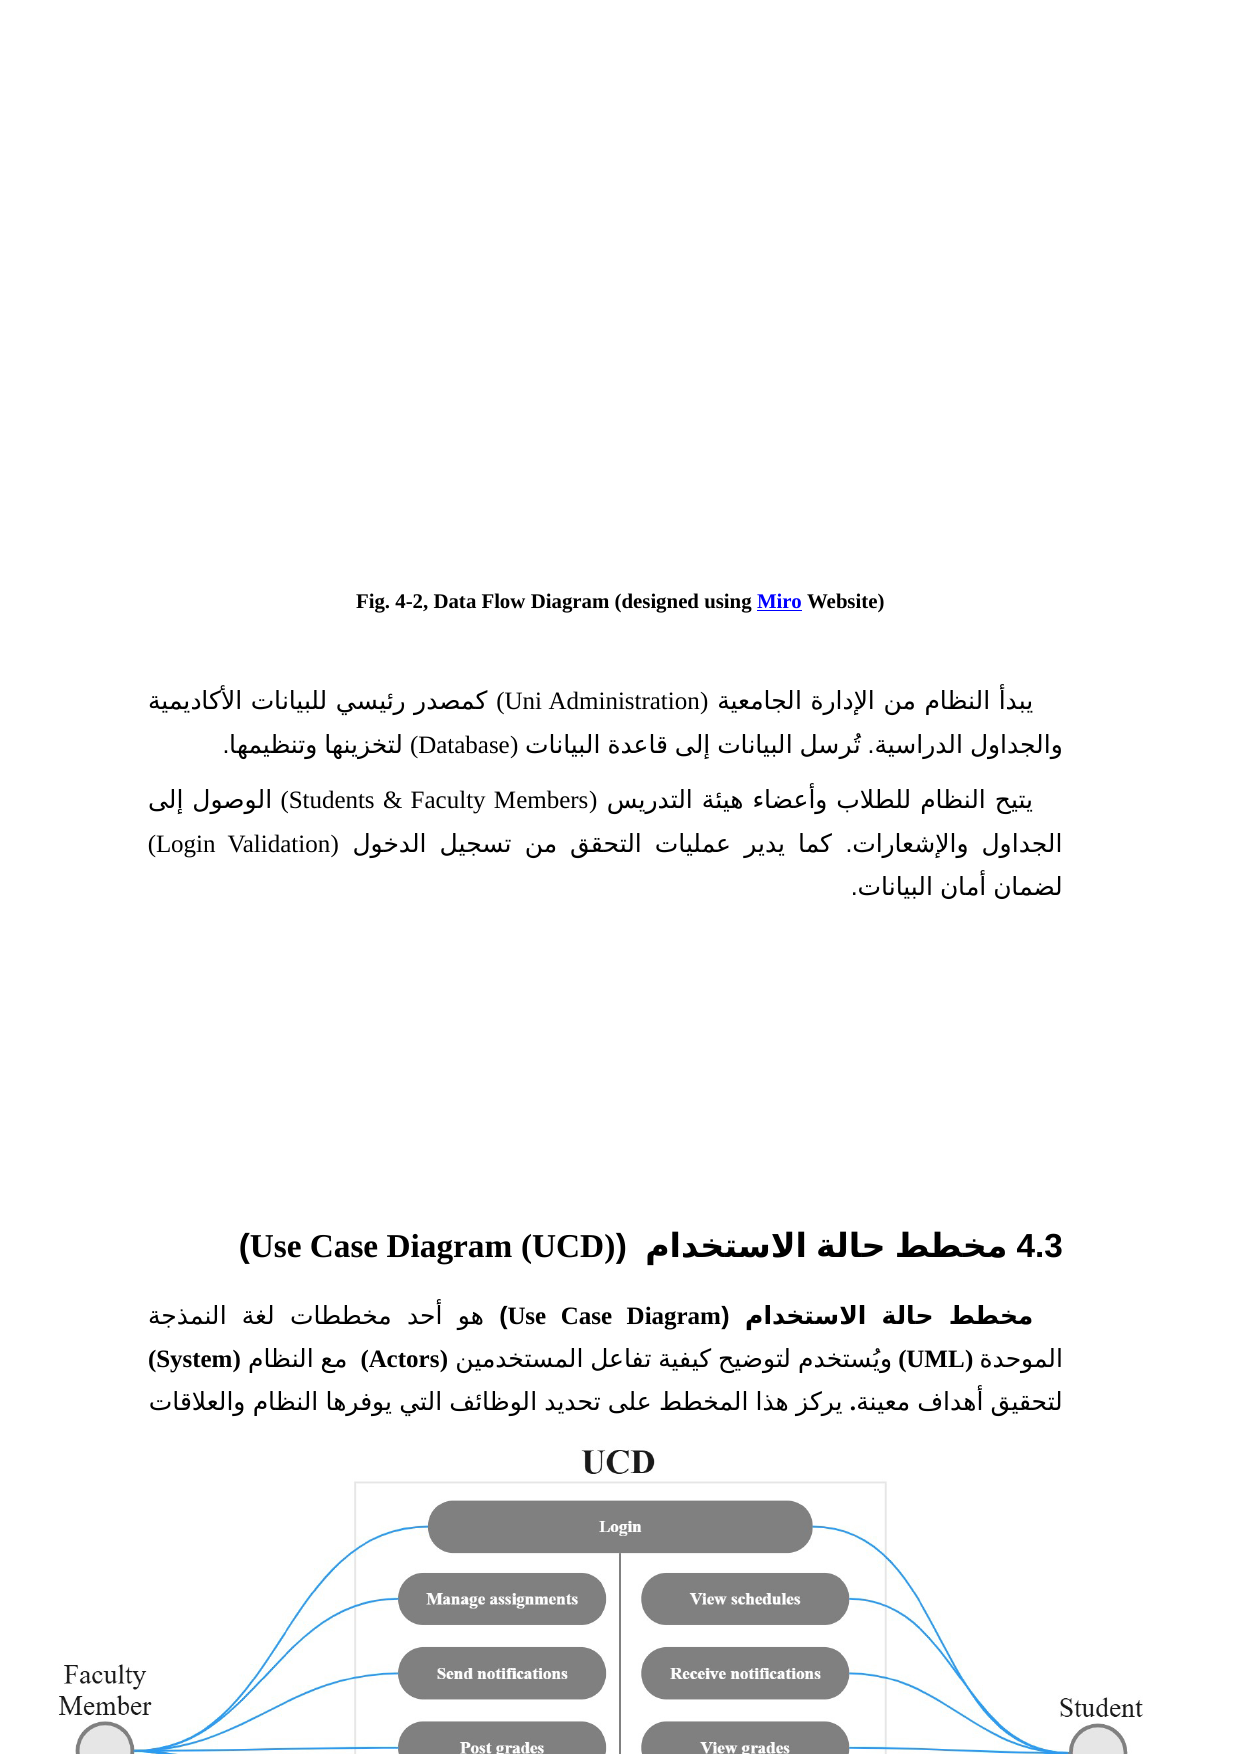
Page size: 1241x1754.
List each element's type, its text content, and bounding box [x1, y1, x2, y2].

text يتيح النظام للطلاب وأعضاء هيئة التدريس (Students & Faculty Members) الوصول إلى الجداول والإشعارات. كما يدير عمليات التحقق من تسجيل الدخول (Login Validation) لضمان أمان البيانات. [148, 785, 1063, 901]
text يبدأ النظام من الإدارة الجامعية (Uni Administration) كمصدر رئيسي للبيانات الأكاديمية والجداول الدراسية. تُرسل البيانات إلى قاعدة البيانات (Database) لتخزينها وتنظيمها. [148, 686, 1063, 758]
text Fig. 4-2, Data Flow Diagram (designed using Miro Website) [148, 589, 1063, 613]
picture [48, 1419, 1158, 1754]
text 4.3 مخطط حالة الاستخدام (Use Case Diagram (UCD)) [148, 1226, 1063, 1265]
text مخطط حالة الاستخدام (Use Case Diagram) هو أحد مخططات لغة النمذجة الموحدة (UML) ويُستخدم لتوضيح كيفية تفاعل المستخدمين (Actors) مع النظام (System) لتحقيق أهداف معينة. يركز هذا المخطط على تحديد الوظائف التي يوفرها النظام والعلاقات بين المستخدمين وحالات الاستخدام. [148, 1301, 1063, 1419]
